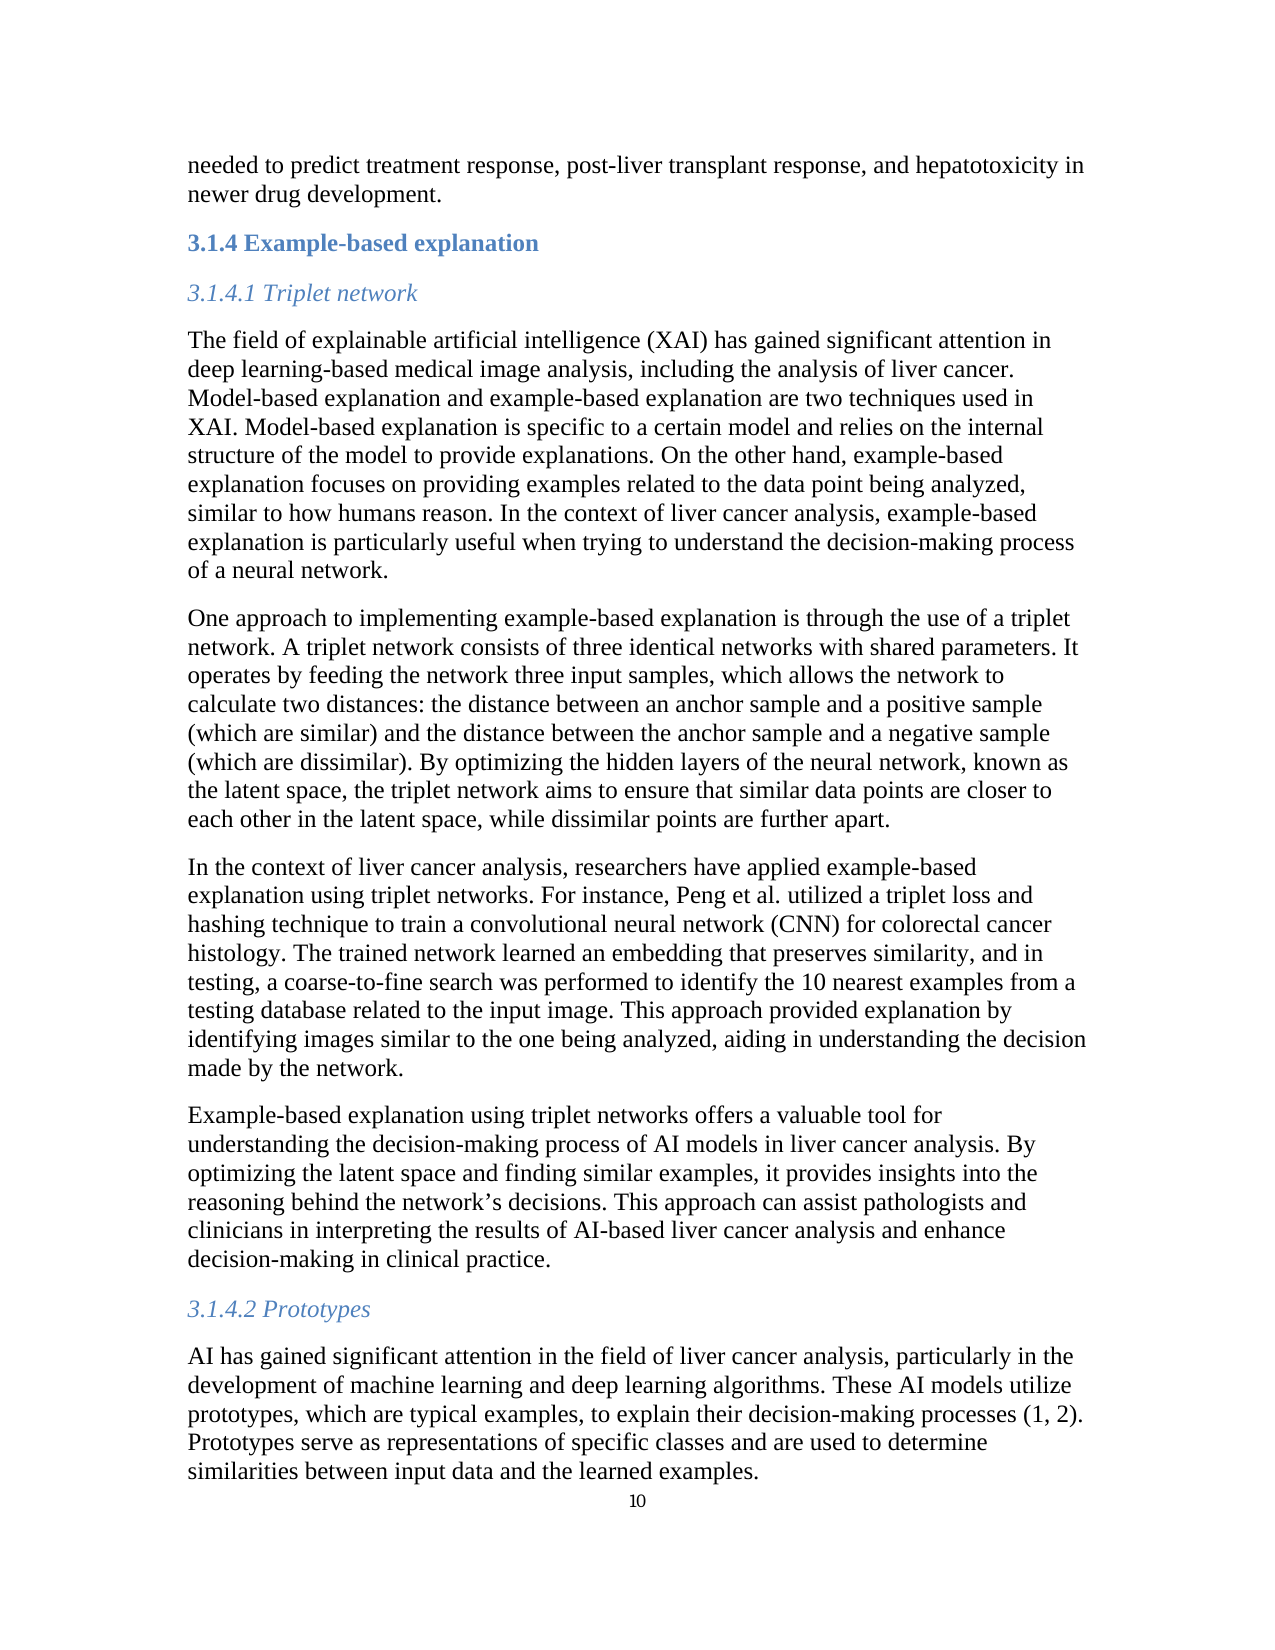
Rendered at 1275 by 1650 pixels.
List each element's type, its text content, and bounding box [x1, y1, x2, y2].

subtitle 3.1.4.2 Prototypes [187, 1294, 1087, 1322]
subtitle 3.1.4 Example-based explanation [187, 228, 1087, 257]
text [187, 150, 1087, 207]
text AI has gained significant attention in the field of liver cancer analysis, particularly in the development of machine learning and deep learning algorithms. These AI models utilize prototypes, which are typical examples, to explain their decision-making processes (1, 2). Prototypes serve as representations of specific classes and are used to determine similarities between input data and the learned examples. [187, 1341, 1087, 1485]
text Example-based explanation using triplet networks offers a valuable tool for understanding the decision-making process of AI models in liver cancer analysis. By optimizing the latent space and finding similar examples, it provides insights into the reasoning behind the network’s decisions. This approach can assist pathologists and clinicians in interpreting the results of AI-based liver cancer analysis and enhance decision-making in clinical practice. [187, 1100, 1087, 1273]
text One approach to implementing example-based explanation is through the use of a triplet network. A triplet network consists of three identical networks with shared parameters. It operates by feeding the network three input samples, which allows the network to calculate two distances: the distance between an anchor sample and a positive sample (which are similar) and the distance between the anchor sample and a negative sample (which are dissimilar). By optimizing the hidden layers of the neural network, known as the latent space, the triplet network aims to ensure that similar data points are closer to each other in the latent space, while dissimilar points are further apart. [187, 603, 1087, 833]
subtitle 3.1.4.1 Triplet network [187, 278, 1087, 307]
text The field of explainable artificial intelligence (XAI) has gained significant attention in deep learning-based medical image analysis, including the analysis of liver cancer. Model-based explanation and example-based explanation are two techniques used in XAI. Model-based explanation is specific to a certain model and relies on the internal structure of the model to provide explanations. On the other hand, example-based explanation focuses on providing examples related to the data point being analyzed, similar to how humans reason. In the context of liver cancer analysis, example-based explanation is particularly useful when trying to understand the decision-making process of a neural network. [187, 325, 1087, 584]
text In the context of liver cancer analysis, researchers have applied example-based explanation using triplet networks. For instance, Peng et al. utilized a triplet loss and hashing technique to train a convolutional neural network (CNN) for colorectal cancer histology. The trained network learned an embedding that preserves similarity, and in testing, a coarse-to-fine search was performed to identify the 10 nearest examples from a testing database related to the input image. This approach provided explanation by identifying images similar to the one being analyzed, aiding in understanding the decision made by the network. [187, 852, 1087, 1082]
